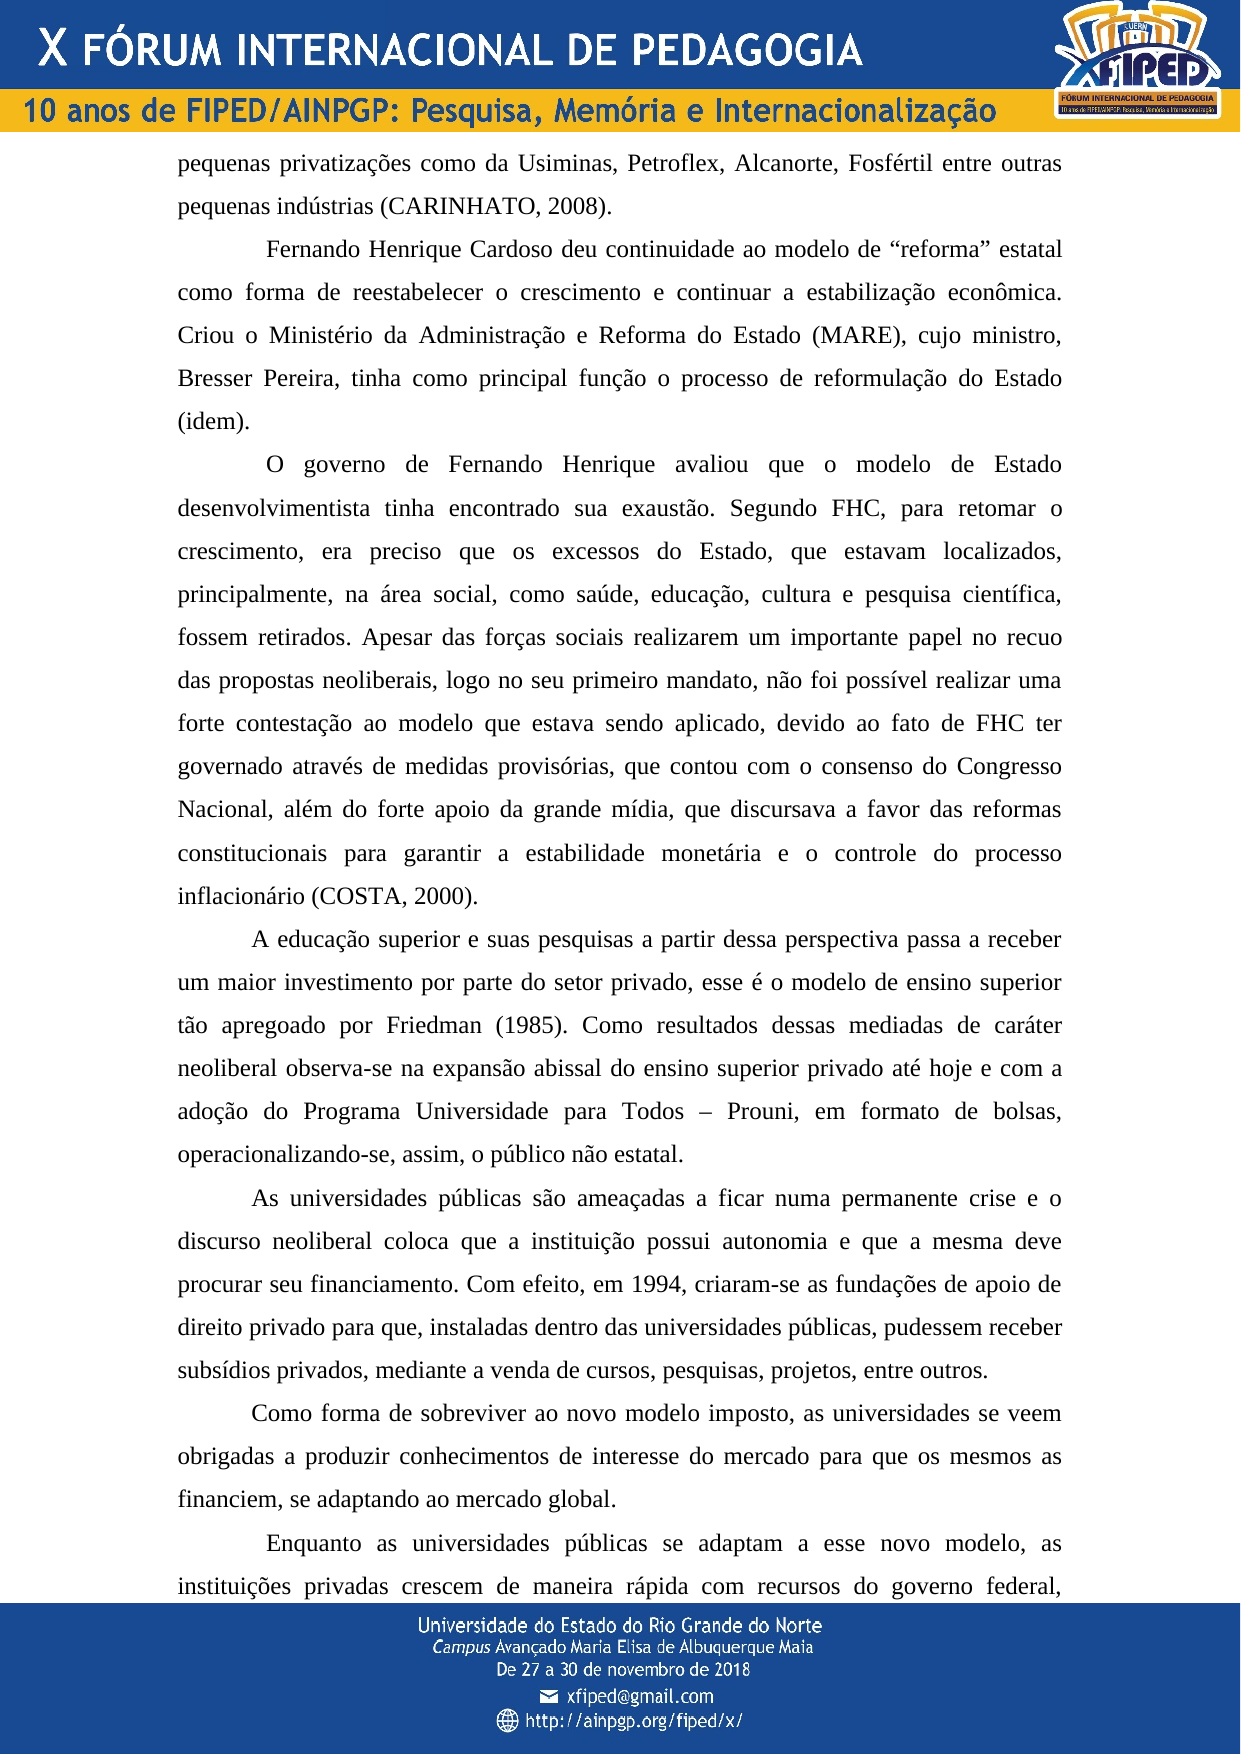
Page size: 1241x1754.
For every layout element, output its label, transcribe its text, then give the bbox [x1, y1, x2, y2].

text A educação superior e suas pesquisas a partir dessa perspectiva passa a receber um maior investimento por parte do setor privado, esse é o modelo de ensino superior tão apregoado por Friedman (1985). Como resultados dessas mediadas de caráter neoliberal observa-se na expansão abissal do ensino superior privado até hoje e com a adoção do Programa Universidade para Todos – Prouni, em formato de bolsas, operacionalizando-se, assim, o público não estatal. [177, 924, 1063, 1168]
text O governo de Fernando Henrique avaliou que o modelo de Estado desenvolvimentista tinha encontrado sua exaustão. Segundo FHC, para retomar o crescimento, era preciso que os excessos do Estado, que estavam localizados, principalmente, na área social, como saúde, educação, cultura e pesquisa científica, fossem retirados. Apesar das forças sociais realizarem um importante papel no recuo das propostas neoliberais, logo no seu primeiro mandato, não foi possível realizar uma forte contestação ao modelo que estava sendo aplicado, devido ao fato de FHC ter governado através de medidas provisórias, que contou com o consenso do Congresso Nacional, além do forte apoio da grande mídia, que discursava a favor das reformas constitucionais para garantir a estabilidade monetária e o controle do processo inflacionário (COSTA, 2000). [177, 449, 1063, 909]
text As universidades públicas são ameaçadas a ficar numa permanente crise e o discurso neoliberal coloca que a instituição possui autonomia e que a mesma deve procurar seu financiamento. Com efeito, em 1994, criaram-se as fundações de apoio de direito privado para que, instaladas dentro das universidades públicas, pudessem receber subsídios privados, mediante a venda de cursos, pesquisas, projetos, entre outros. [177, 1183, 1063, 1384]
text Como forma de sobreviver ao novo modelo imposto, as universidades se veem obrigadas a produzir conhecimentos de interesse do mercado para que os mesmos as financiem, se adaptando ao mercado global. [177, 1398, 1063, 1513]
text Fernando Henrique Cardoso deu continuidade ao modelo de “reforma” estatal como forma de reestabelecer o crescimento e continuar a estabilização econômica. Criou o Ministério da Administração e Reforma do Estado (MARE), cujo ministro, Bresser Pereira, tinha como principal função o processo de reformulação do Estado (idem). [177, 234, 1063, 435]
picture [0, 0, 1241, 132]
picture [0, 1603, 1241, 1754]
